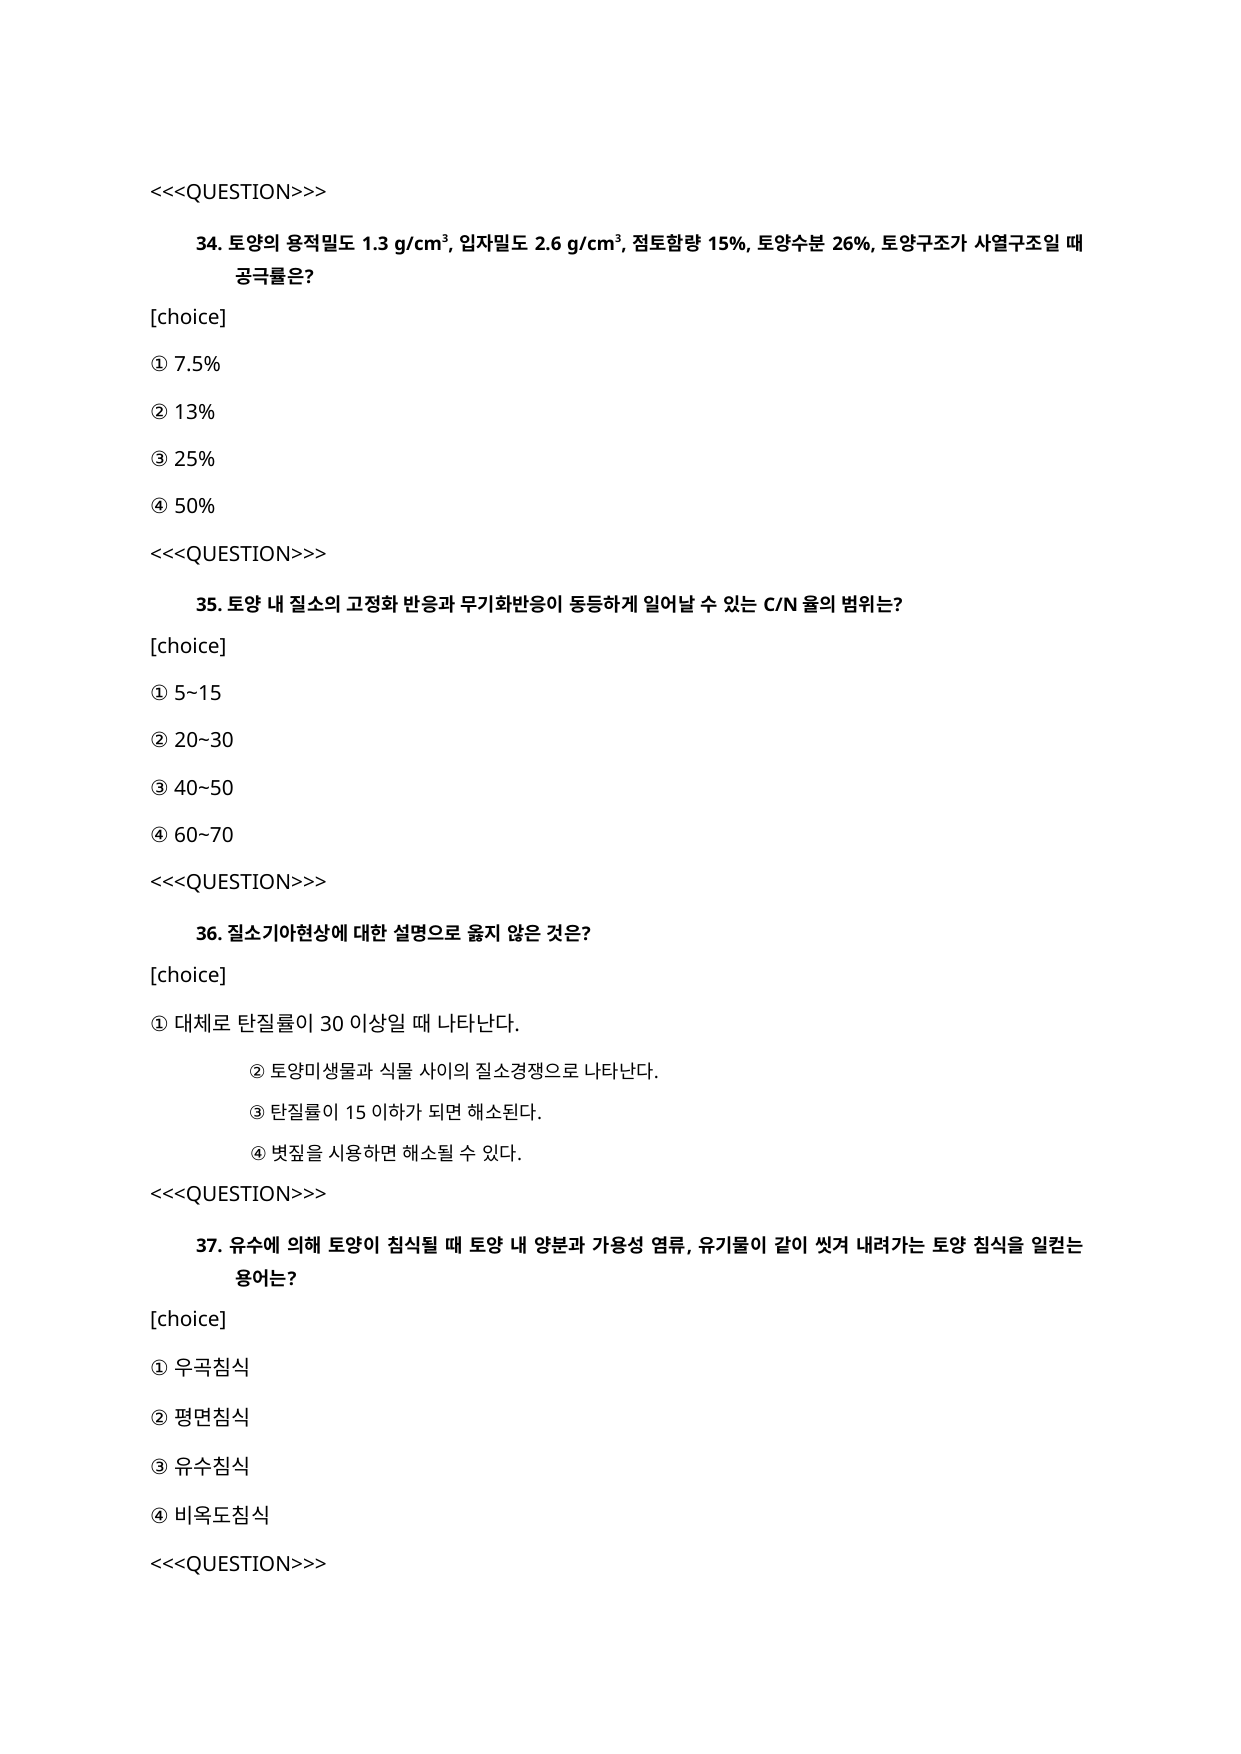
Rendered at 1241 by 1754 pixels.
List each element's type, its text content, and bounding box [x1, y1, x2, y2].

text ① 우곡침식 [150, 1352, 1090, 1382]
text 37. 유수에 의해 토양이 침식될 때 토양 내 양분과 가용성 염류, 유기물이 같이 씻겨 내려가는 토양 침식을 일컫는 용어는? [196, 1231, 1084, 1291]
text ② 13% [150, 397, 1090, 425]
text 36. 질소기아현상에 대한 설명으로 옳지 않은 것은? [196, 919, 1084, 946]
text ③ 40~50 [150, 773, 1090, 801]
text 34. 토양의 용적밀도 1.3 g/cm3, 입자밀도 2.6 g/cm3, 점토함량 15%, 토양수분 26%, 토양구조가 사열구조일 때 공극률은? [196, 229, 1084, 288]
text [choice] [150, 1304, 1090, 1333]
text ④ 볏짚을 시용하면 해소될 수 있다. [230, 1138, 1084, 1166]
text 35. 토양 내 질소의 고정화 반응과 무기화반응이 동등하게 일어날 수 있는 C/N율의 범위는? [196, 590, 1084, 617]
text <<<QUESTION>>> [150, 867, 1090, 896]
text [choice] [150, 631, 1090, 659]
text ② 평면침식 [150, 1401, 1090, 1431]
text ② 토양미생물과 식물 사이의 질소경쟁으로 나타난다. [229, 1057, 1084, 1084]
text <<<QUESTION>>> [150, 1549, 1090, 1578]
text ② 20~30 [150, 726, 1090, 754]
text ④ 60~70 [150, 820, 1090, 849]
text ④ 비옥도침식 [150, 1500, 1090, 1530]
text <<<QUESTION>>> [150, 539, 1090, 567]
text ③ 25% [150, 444, 1090, 472]
text [choice] [150, 302, 1090, 331]
text ③ 유수침식 [150, 1450, 1090, 1481]
text ① 대체로 탄질률이 30 이상일 때 나타난다. [150, 1007, 1090, 1037]
text <<<QUESTION>>> [150, 1179, 1090, 1208]
text ① 7.5% [150, 349, 1090, 378]
text <<<QUESTION>>> [150, 177, 1090, 206]
text [choice] [150, 960, 1090, 988]
text ① 5~15 [150, 678, 1090, 707]
text ④ 50% [150, 491, 1090, 520]
text ③ 탄질률이 15 이하가 되면 해소된다. [229, 1097, 1084, 1125]
